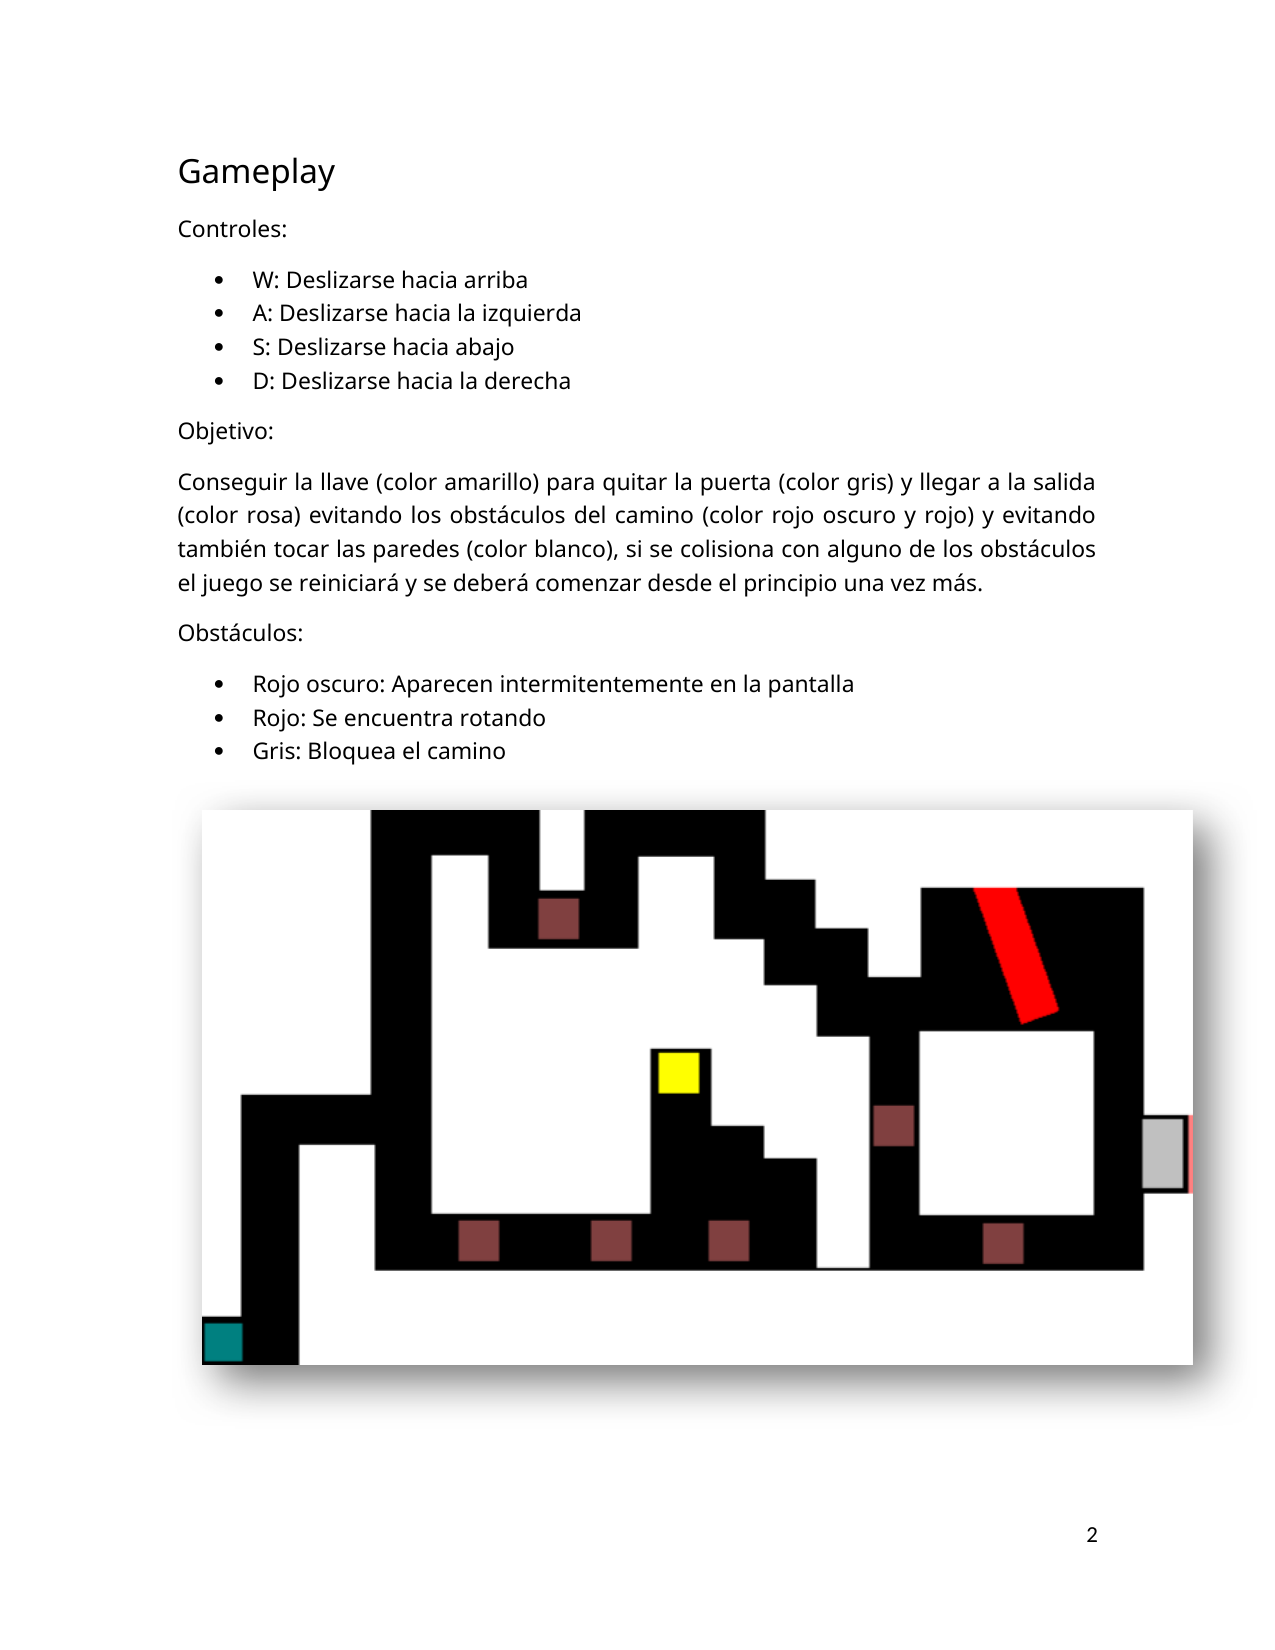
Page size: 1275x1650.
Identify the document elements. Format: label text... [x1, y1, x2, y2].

text Controles: [177, 213, 1098, 244]
text Obstáculos: [177, 617, 1098, 649]
list W: Deslizarse hacia arriba [215, 264, 1098, 295]
list S: Deslizarse hacia abajo [215, 331, 1098, 362]
list Rojo: Se encuentra rotando [215, 702, 1098, 733]
text Objetivo: [177, 415, 1098, 447]
picture [202, 810, 1193, 1365]
text Gameplay [177, 148, 1098, 193]
list D: Deslizarse hacia la derecha [215, 365, 1098, 396]
list A: Deslizarse hacia la izquierda [215, 297, 1098, 329]
list Rojo oscuro: Aparecen intermitentemente en la pantalla [215, 668, 1098, 699]
list Gris: Bloquea el camino [215, 735, 1098, 767]
text Conseguir la llave (color amarillo) para quitar la puerta (color gris) y llegar a la salida (color rosa) evitando los obstáculos del camino (color rojo oscuro y rojo) y evitando también tocar las paredes (color blanco), si se colisiona con alguno de los obstáculos el juego se reiniciará y se deberá comenzar desde el principio una vez más. [177, 466, 1098, 598]
